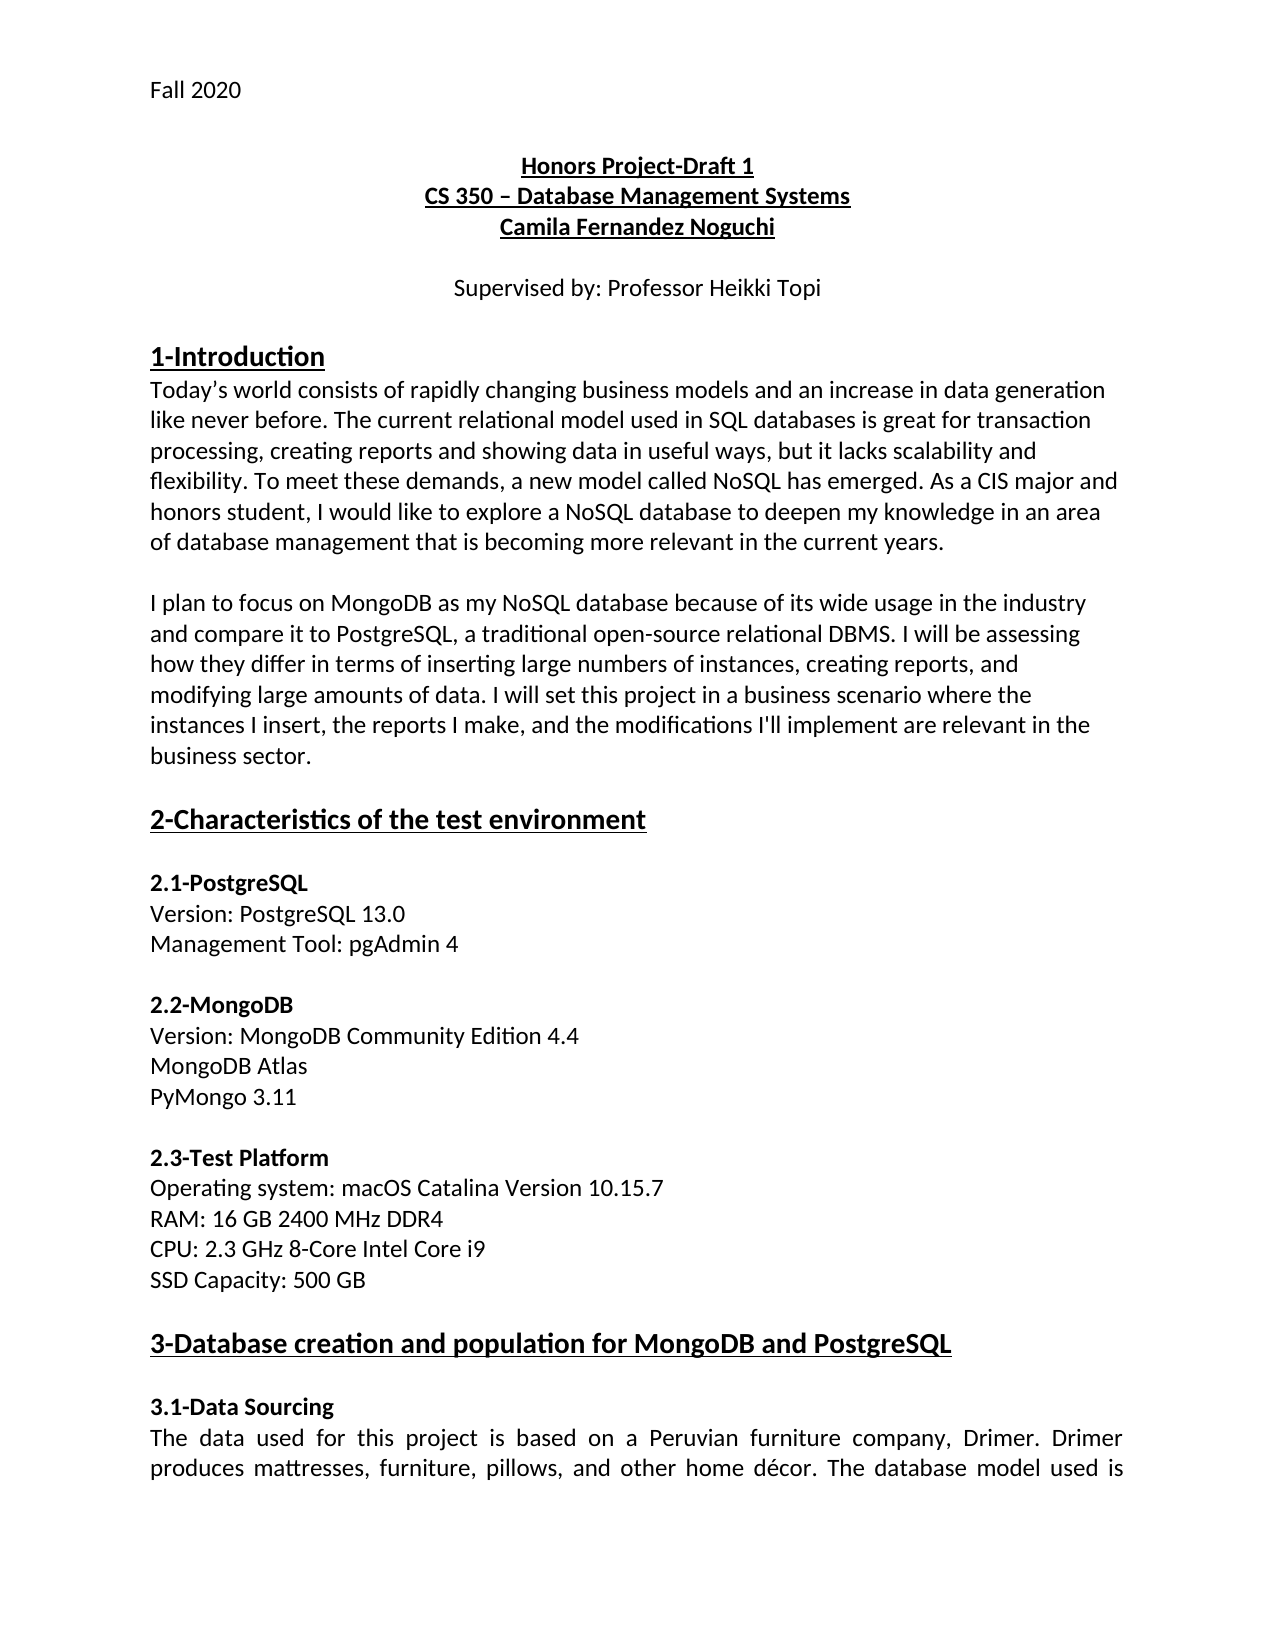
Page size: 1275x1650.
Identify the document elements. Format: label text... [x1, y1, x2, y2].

text Honors Project-Draft 1 [150, 150, 1125, 181]
text 1-Introduction [150, 338, 1125, 374]
text MongoDB Atlas [150, 1050, 1125, 1081]
text RAM: 16 GB 2400 MHz DDR4 [150, 1203, 1125, 1233]
text SSD Capacity: 500 GB [150, 1264, 1125, 1294]
text Today’s world consists of rapidly changing business models and an increase in data generation like never before. The current relational model used in SQL databases is great for transaction processing, creating reports and showing data in useful ways, but it lacks scalability and flexibility. To meet these demands, a new model called NoSQL has emerged. As a CIS major and honors student, I would like to explore a NoSQL database to deepen my knowledge in an area of database management that is becoming more relevant in the current years. [150, 374, 1125, 557]
text CS 350 – Database Management Systems [150, 181, 1125, 211]
text CPU: 2.3 GHz 8-Core Intel Core i9 [150, 1233, 1125, 1264]
text Supervised by: Professor Heikki Topi [150, 272, 1125, 303]
text 3.1-Data Sourcing [150, 1391, 1125, 1422]
text I plan to focus on MongoDB as my NoSQL database because of its wide usage in the industry and compare it to PostgreSQL, a traditional open-source relational DBMS. I will be assessing how they differ in terms of inserting large numbers of instances, creating reports, and modifying large amounts of data. I will set this project in a business scenario where the instances I insert, the reports I make, and the modifications I'll implement are relevant in the business sector. [150, 587, 1125, 771]
text PyMongo 3.11 [150, 1081, 1125, 1111]
text 2.2-MongoDB [150, 989, 1125, 1020]
text Operating system: macOS Catalina Version 10.15.7 [150, 1172, 1125, 1203]
text 2.1-PostgreSQL [150, 867, 1125, 898]
text Version: PostgreSQL 13.0 [150, 898, 1125, 928]
text Version: MongoDB Community Edition 4.4 [150, 1020, 1125, 1050]
text 2.3-Test Platform [150, 1142, 1125, 1172]
text Management Tool: pgAdmin 4 [150, 928, 1125, 959]
text 3-Database creation and population for MongoDB and PostgreSQL [150, 1325, 1125, 1361]
text 2-Characteristics of the test environment [150, 801, 1125, 837]
text Camila Fernandez Noguchi [150, 211, 1125, 242]
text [150, 1422, 1125, 1483]
